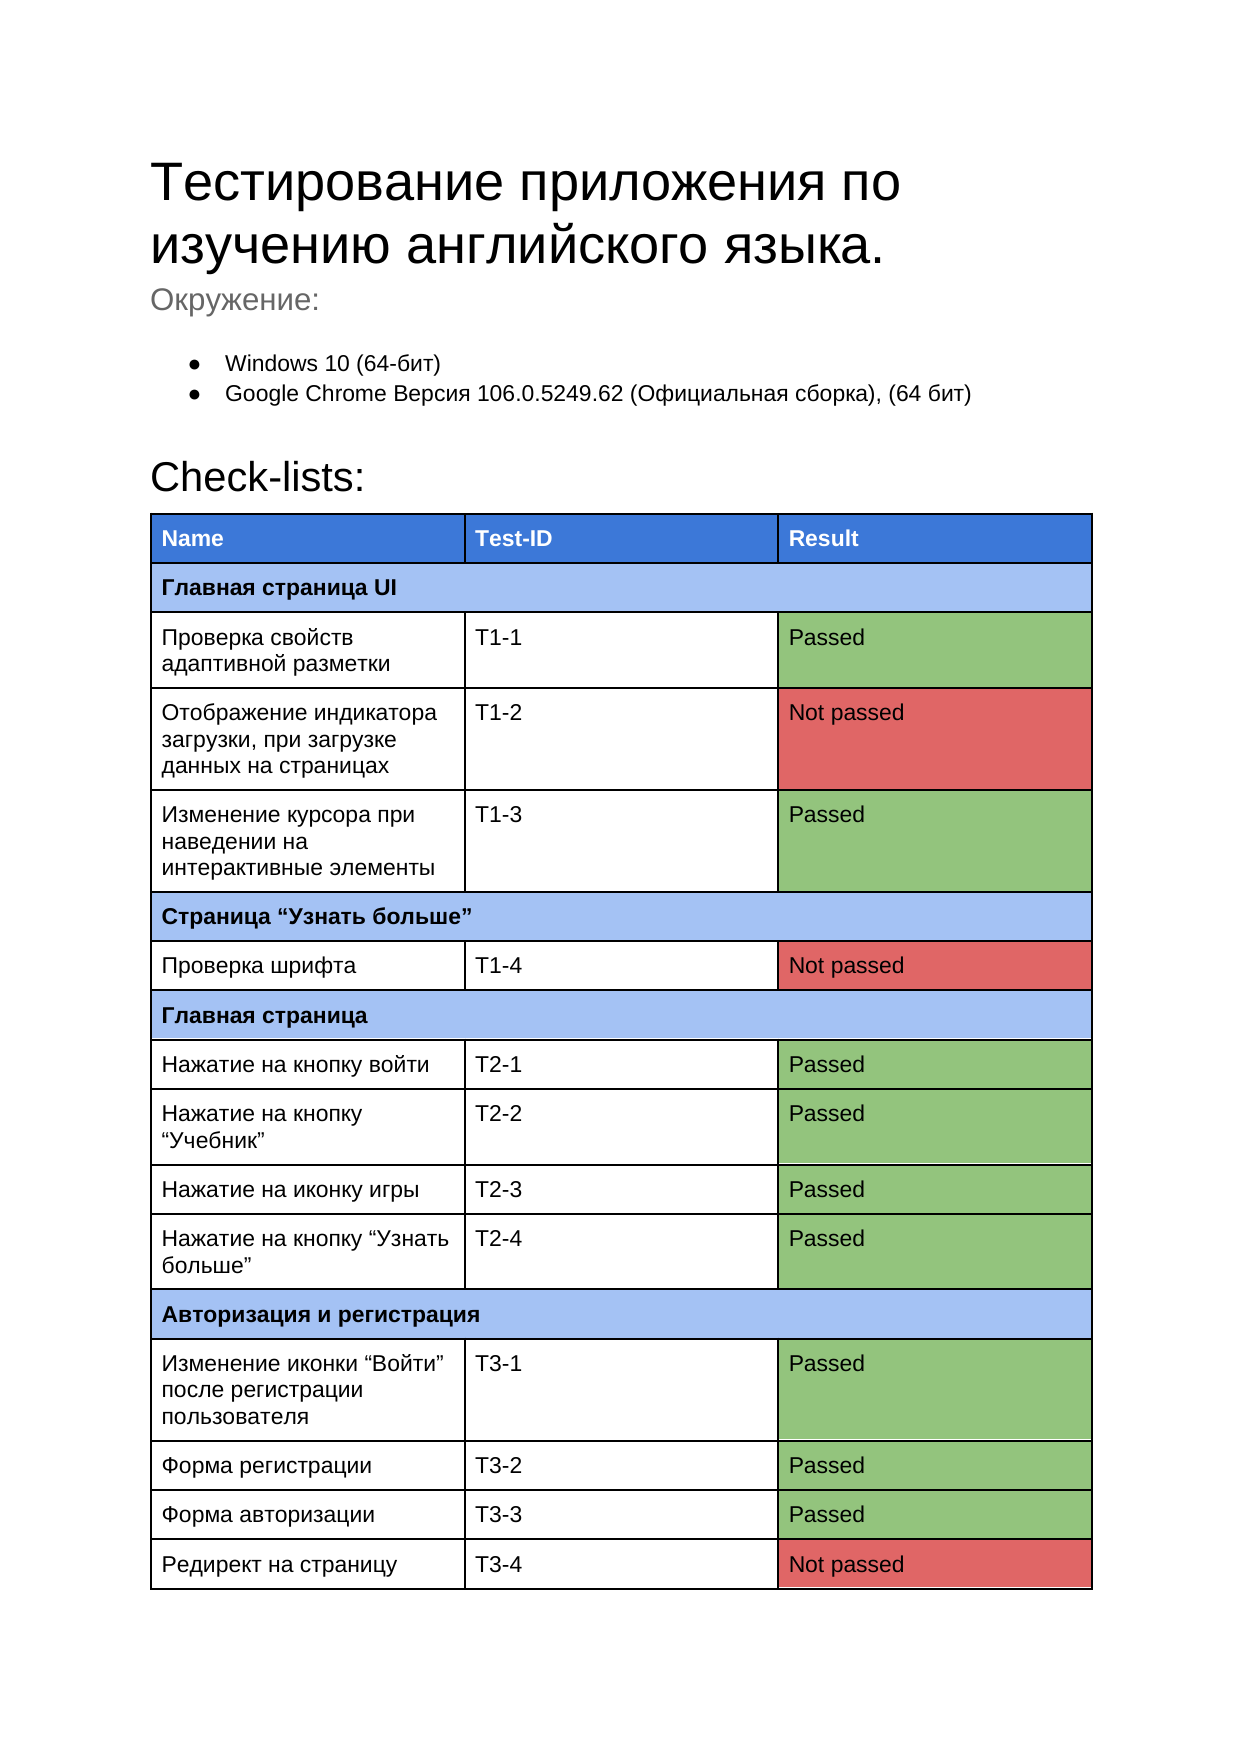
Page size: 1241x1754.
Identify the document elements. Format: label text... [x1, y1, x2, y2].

table_cell Авторизация и регистрация [152, 1290, 1091, 1338]
table_cell T1-3 [466, 791, 777, 891]
table_cell Изменение иконки “Войти” после регистрации пользователя [152, 1340, 464, 1439]
table_cell T3-2 [466, 1442, 777, 1489]
table_cell Изменение курсора при наведении на интерактивные элементы [152, 791, 464, 891]
list Windows 10 (64-бит) [187, 350, 1090, 376]
table_cell T3-1 [466, 1340, 777, 1439]
table_cell T2-4 [466, 1215, 777, 1288]
table_cell Нажатие на кнопку войти [152, 1041, 464, 1088]
table_cell Passed [779, 1166, 1091, 1213]
table_cell Нажатие на кнопку “Узнать больше” [152, 1215, 464, 1288]
table_cell Нажатие на иконку игры [152, 1166, 464, 1213]
table_cell Главная страница [152, 991, 1091, 1038]
subtitle Check-lists: [150, 452, 1090, 500]
table_cell Passed [779, 1090, 1091, 1163]
table_cell T1-4 [466, 942, 777, 989]
table_header Name [152, 515, 464, 562]
table_cell Passed [779, 1041, 1091, 1088]
table_cell Passed [779, 1215, 1091, 1288]
subtitle Окружение: [150, 281, 1090, 317]
table_cell Not passed [779, 689, 1091, 789]
table_cell Passed [779, 1442, 1091, 1489]
table_header Result [779, 515, 1091, 562]
table_cell Passed [779, 791, 1091, 891]
table_cell T1-2 [466, 689, 777, 789]
table_cell Passed [779, 1491, 1091, 1538]
table_cell Форма авторизации [152, 1491, 464, 1538]
table_cell Not passed [779, 942, 1091, 989]
table_cell Нажатие на кнопку “Учебник” [152, 1090, 464, 1163]
table_cell T3-4 [466, 1540, 777, 1587]
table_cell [152, 1540, 464, 1587]
table_header Test-ID [466, 515, 777, 562]
table_cell T2-2 [466, 1090, 777, 1163]
table_cell Проверка свойств адаптивной разметки [152, 613, 464, 687]
table_cell Passed [779, 613, 1091, 687]
table_cell Главная страница UI [152, 564, 1091, 611]
table_cell Проверка шрифта [152, 942, 464, 989]
table_cell Not passed [779, 1540, 1091, 1587]
list Google Chrome Версия 106.0.5249.62 (Официальная сборка), (64 бит) [187, 380, 1090, 407]
table_cell Страница “Узнать больше” [152, 893, 1091, 940]
table_cell T1-1 [466, 613, 777, 687]
table_cell Форма регистрации [152, 1442, 464, 1489]
table_cell T3-3 [466, 1491, 777, 1538]
table_cell Отображение индикатора загрузки, при загрузке данных на страницах [152, 689, 464, 789]
table_cell T2-3 [466, 1166, 777, 1213]
title Тестирование приложения по изучению английского языка. [150, 150, 1090, 274]
table_cell T2-1 [466, 1041, 777, 1088]
table_cell Passed [779, 1340, 1091, 1439]
